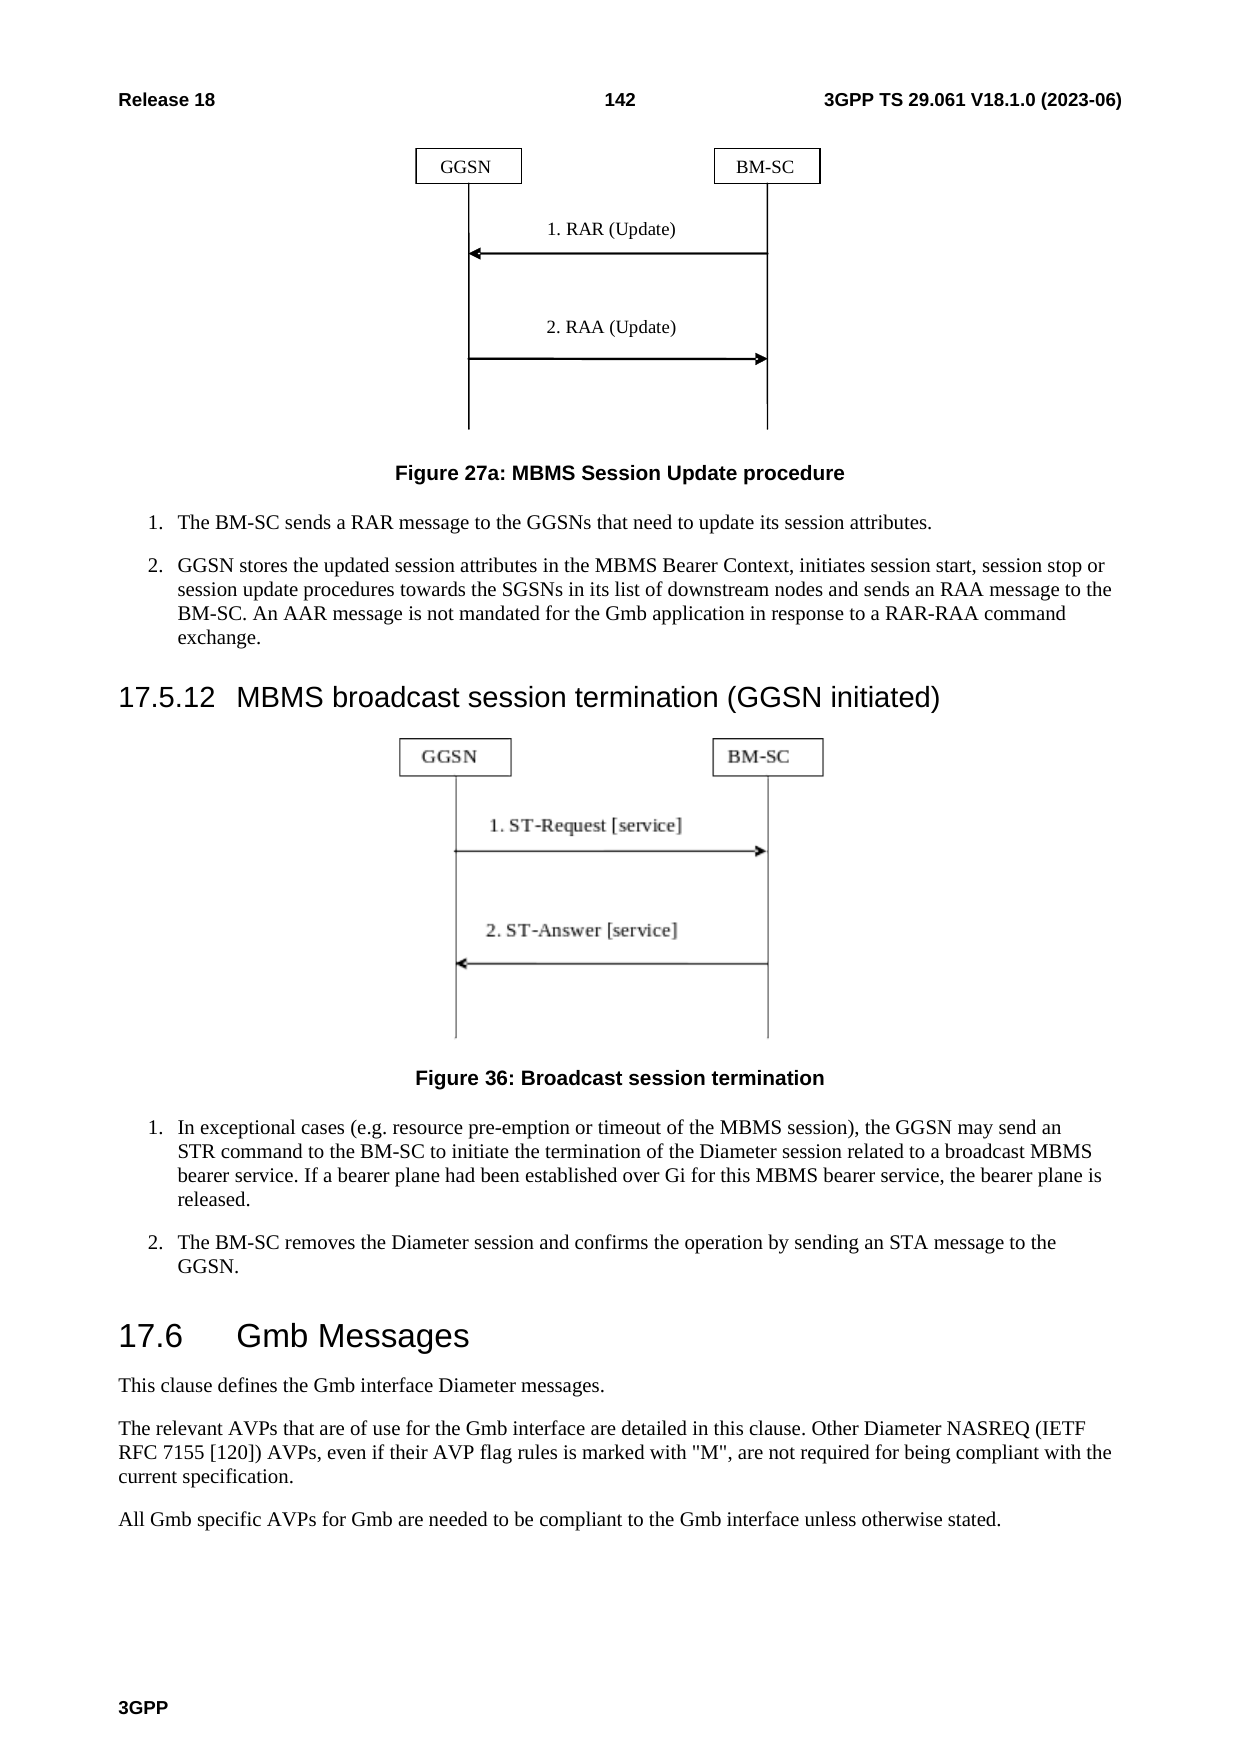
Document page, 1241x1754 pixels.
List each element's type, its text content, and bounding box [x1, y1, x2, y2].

text 1. In exceptional cases (e.g. resource pre-emption or timeout of the MBMS session), the GGSN may send an STR command to the BM-SC to initiate the termination of the Diameter session related to a broadcast MBMS bearer service. If a bearer plane had been established over Gi for this MBMS bearer service, the bearer plane is released. [148, 1115, 1122, 1211]
text Figure 27a: MBMS Session Update procedure [118, 461, 1122, 485]
text 1. The BM-SC sends a RAR message to the GGSNs that need to update its session attributes. [148, 510, 1122, 534]
subtitle 17.5.12 MBMS broadcast session termination (GGSN initiated) [118, 680, 1122, 714]
text 2. The BM-SC removes the Diameter session and confirms the operation by sending an STA message to the GGSN. [148, 1230, 1122, 1278]
text Figure 36: Broadcast session termination [118, 1066, 1122, 1090]
text All Gmb specific AVPs for Gmb are needed to be compliant to the Gmb interface unless otherwise stated. [118, 1507, 1122, 1531]
text 2. GGSN stores the updated session attributes in the MBMS Bearer Context, initiates session start, session stop or session update procedures towards the SGSNs in its list of downstream nodes and sends an RAA message to the BM-SC. An AAR message is not mandated for the Gmb application in response to a RAR-RAA command exchange. [148, 553, 1122, 649]
text This clause defines the Gmb interface Diameter messages. [118, 1373, 1122, 1397]
subtitle 17.6 Gmb Messages [118, 1316, 1122, 1354]
text The relevant AVPs that are of use for the Gmb interface are detailed in this clause. Other Diameter NASREQ (IETF RFC 7155 [120]) AVPs, even if their AVP flag rules is marked with "M", are not required for being compliant with the current specification. [118, 1416, 1122, 1488]
